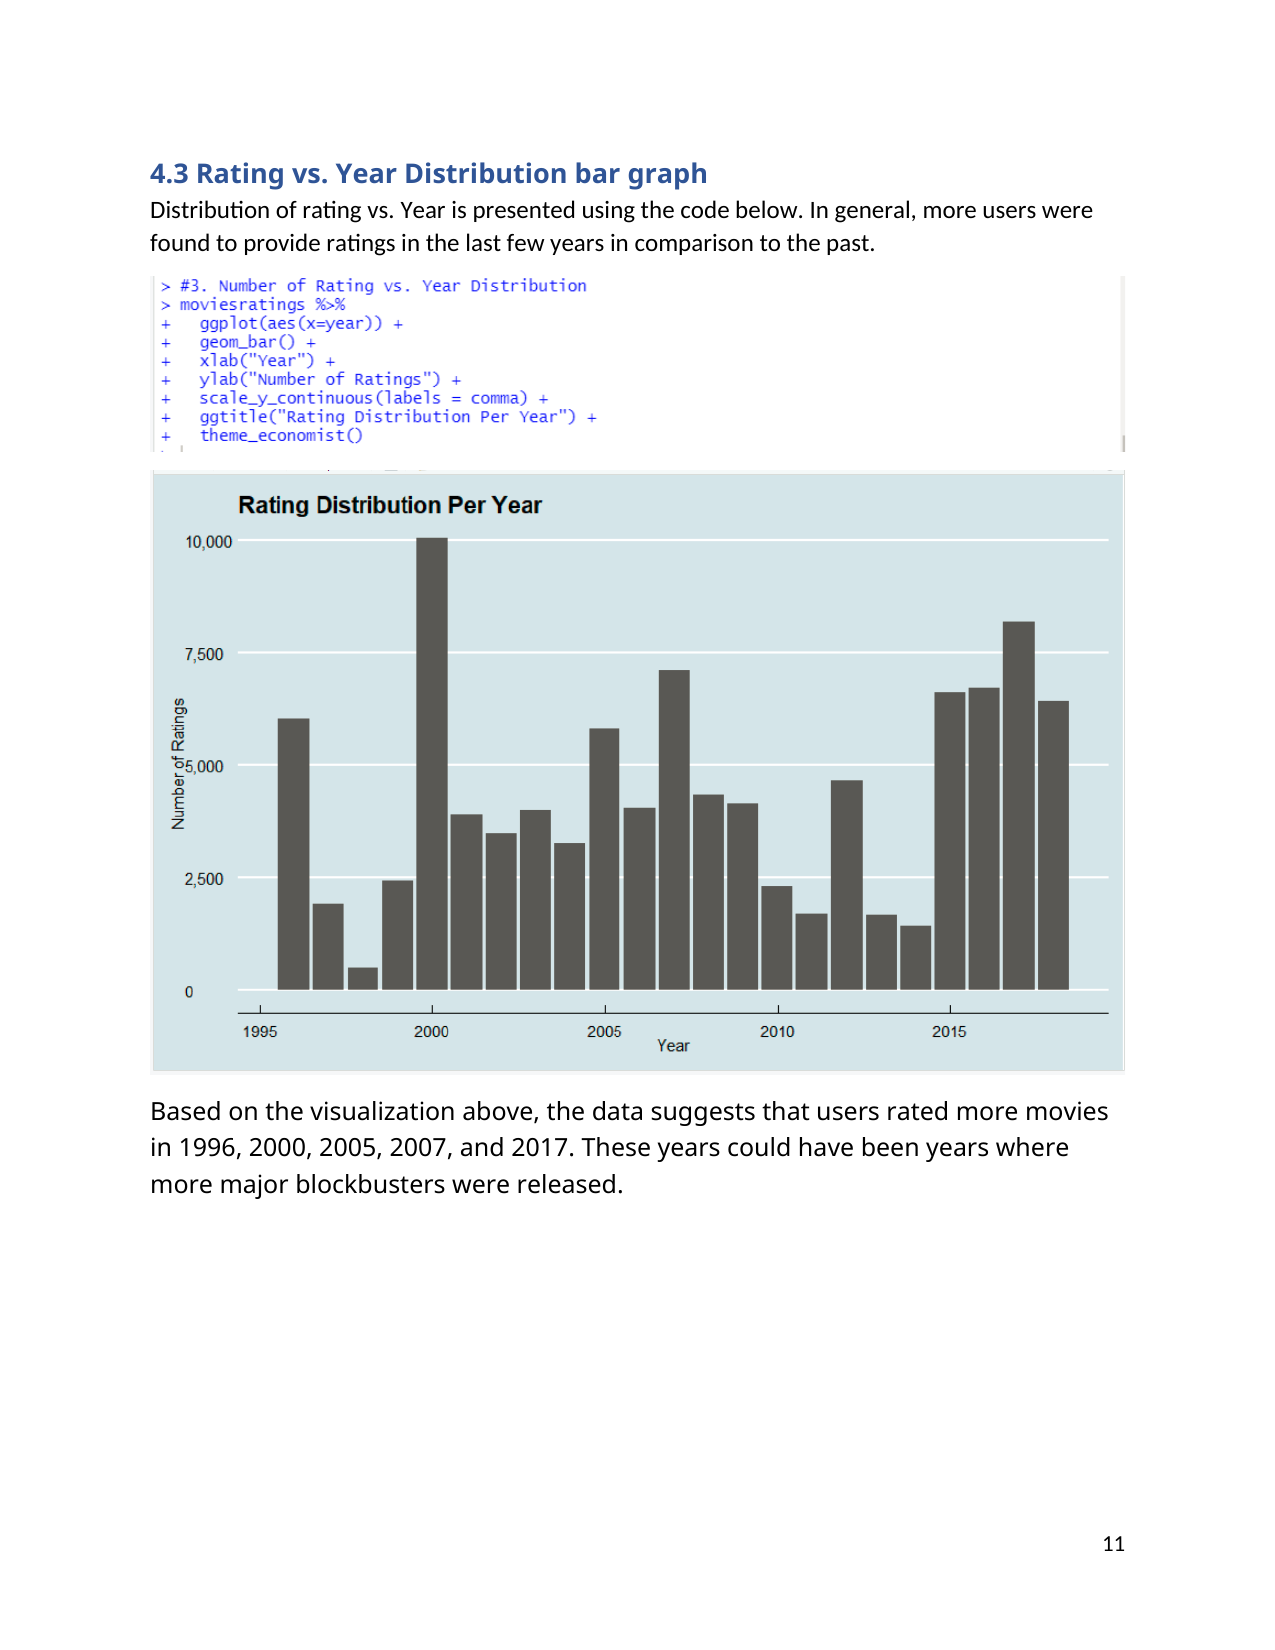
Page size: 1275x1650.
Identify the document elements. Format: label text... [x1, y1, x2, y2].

subtitle Based on the visualization above, the data suggests that users rated more movies in 1996, 2000, 2005, 2007, and 2017. These years could have been years where more major blockbusters were released. [150, 1093, 1125, 1201]
subtitle 4.3 Rating vs. Year Distribution bar graph [150, 154, 1125, 191]
picture [150, 470, 1125, 1075]
text Distribution of rating vs. Year is presented using the code below. In general, more users were found to provide ratings in the last few years in comparison to the past. [150, 194, 1125, 257]
picture [150, 276, 1125, 452]
